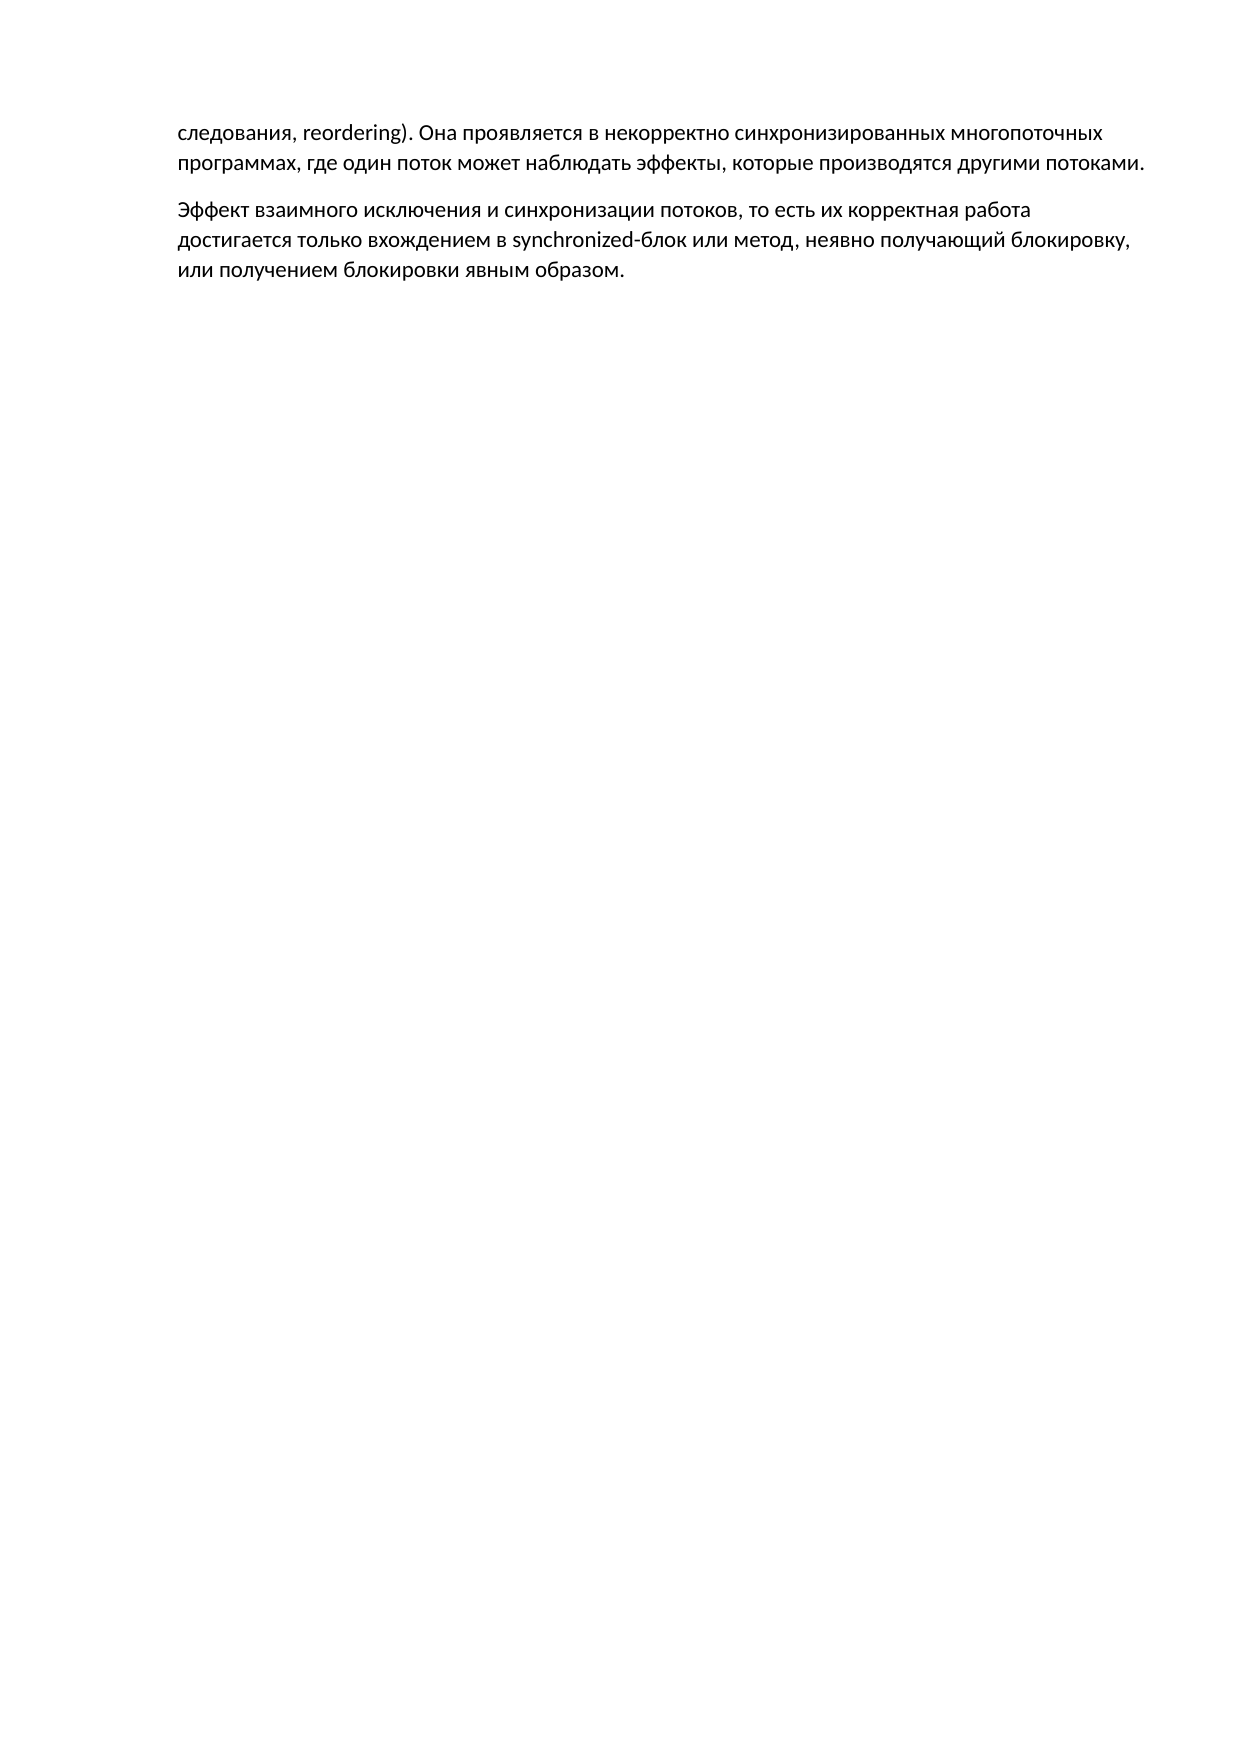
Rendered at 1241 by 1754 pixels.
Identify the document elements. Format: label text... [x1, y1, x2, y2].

text Эффект взаимного исключения и синхронизации потоков, то есть их корректная работа достигается только вхождением в synchronized-блок или метод, неявно получающий блокировку, или получением блокировки явным образом. [177, 195, 1152, 284]
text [177, 118, 1152, 176]
